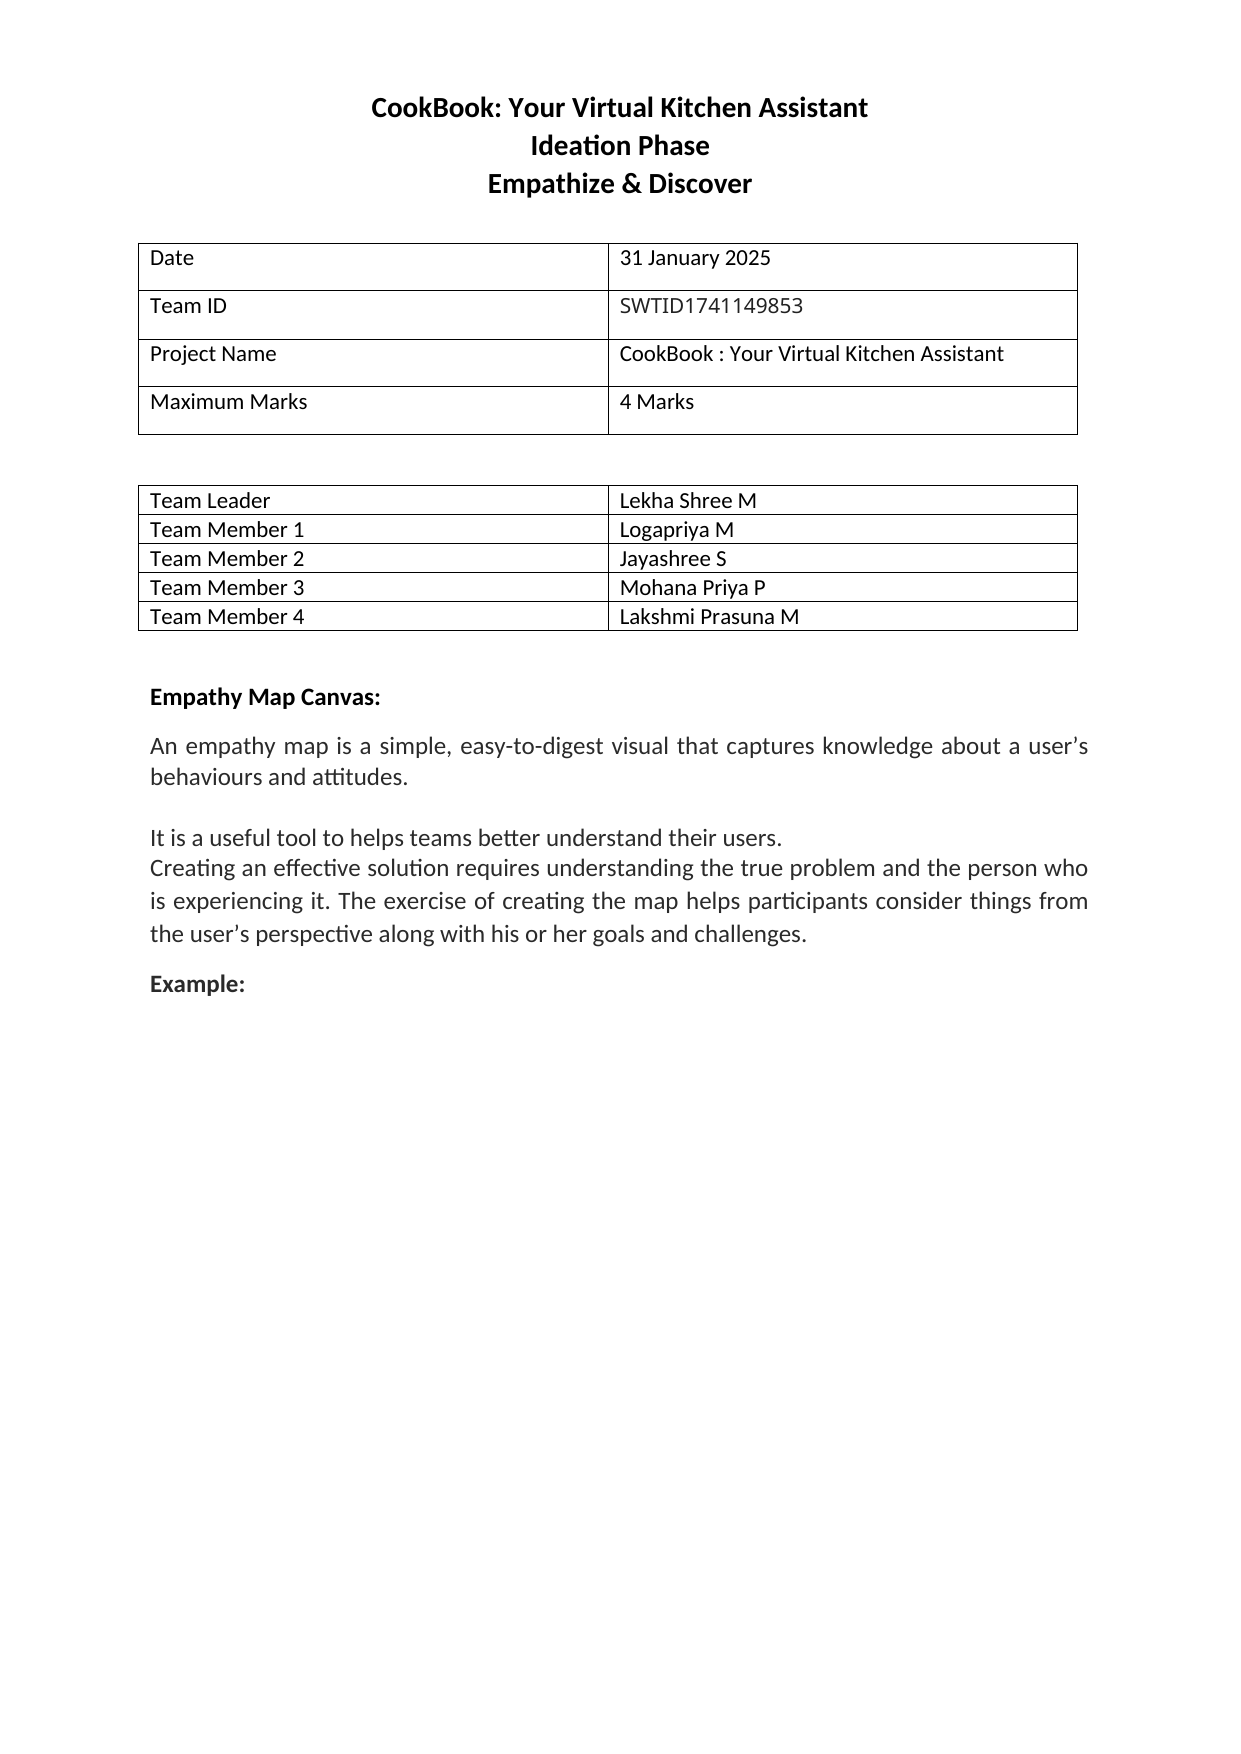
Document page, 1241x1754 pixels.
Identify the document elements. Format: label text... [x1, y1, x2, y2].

table_cell Team Member 4 [139, 602, 608, 630]
table_cell CookBook : Your Virtual Kitchen Assistant [609, 340, 1077, 386]
table_cell Team Member 2 [139, 544, 608, 572]
text Empathize & Discover [150, 166, 1090, 201]
table_cell Team ID [139, 291, 608, 338]
table_cell Logapriya M [609, 515, 1077, 543]
text Empathy Map Canvas: [150, 681, 1090, 711]
table_cell Team Member 3 [139, 573, 608, 601]
table_header Team Leader [139, 486, 608, 514]
text Ideation Phase [150, 127, 1090, 163]
table_cell Mohana Priya P [609, 573, 1077, 601]
table_cell Maximum Marks [139, 387, 608, 434]
text Creating an effective solution requires understanding the true problem and the person who is experiencing it. The exercise of creating the map helps participants consider things from the user’s perspective along with his or her goals and challenges. [150, 852, 1090, 949]
table_cell Jayashree S [609, 544, 1077, 572]
text An empathy map is a simple, easy-to-digest visual that captures knowledge about a user’s behaviours and attitudes. [150, 730, 1090, 791]
table_cell Team Member 1 [139, 515, 608, 543]
text It is a useful tool to helps teams better understand their users. [150, 822, 1090, 852]
table_cell Lakshmi Prasuna M [609, 602, 1077, 630]
table_cell Project Name [139, 340, 608, 386]
table_header 31 January 2025 [609, 244, 1077, 290]
table_cell SWTID1741149853 [609, 291, 1077, 338]
table_cell 4 Marks [609, 387, 1077, 434]
table_header Date [139, 244, 608, 290]
text CookBook: Your Virtual Kitchen Assistant [150, 89, 1090, 124]
table_header Lekha Shree M [609, 486, 1077, 514]
text Example: [150, 968, 1090, 998]
